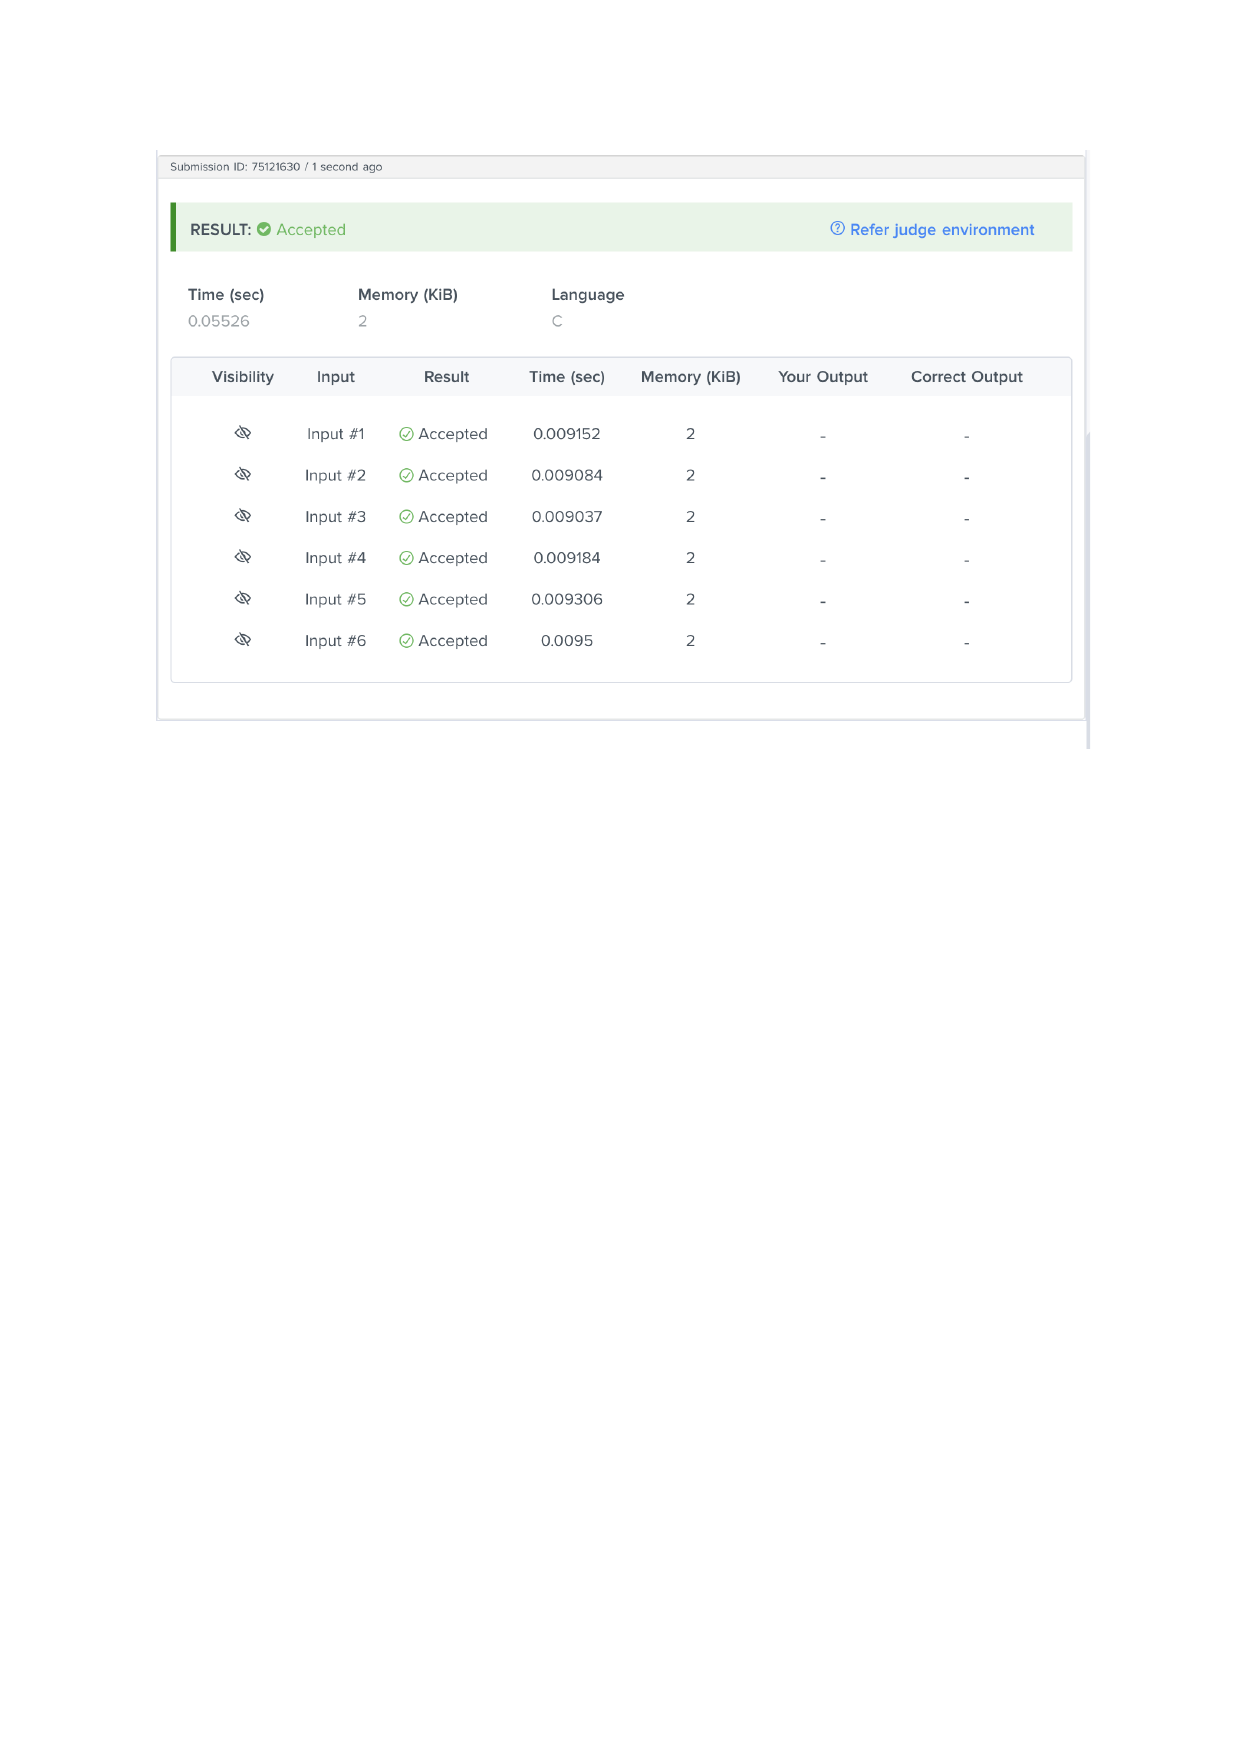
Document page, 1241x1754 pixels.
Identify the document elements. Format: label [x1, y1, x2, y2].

picture [150, 150, 1091, 749]
